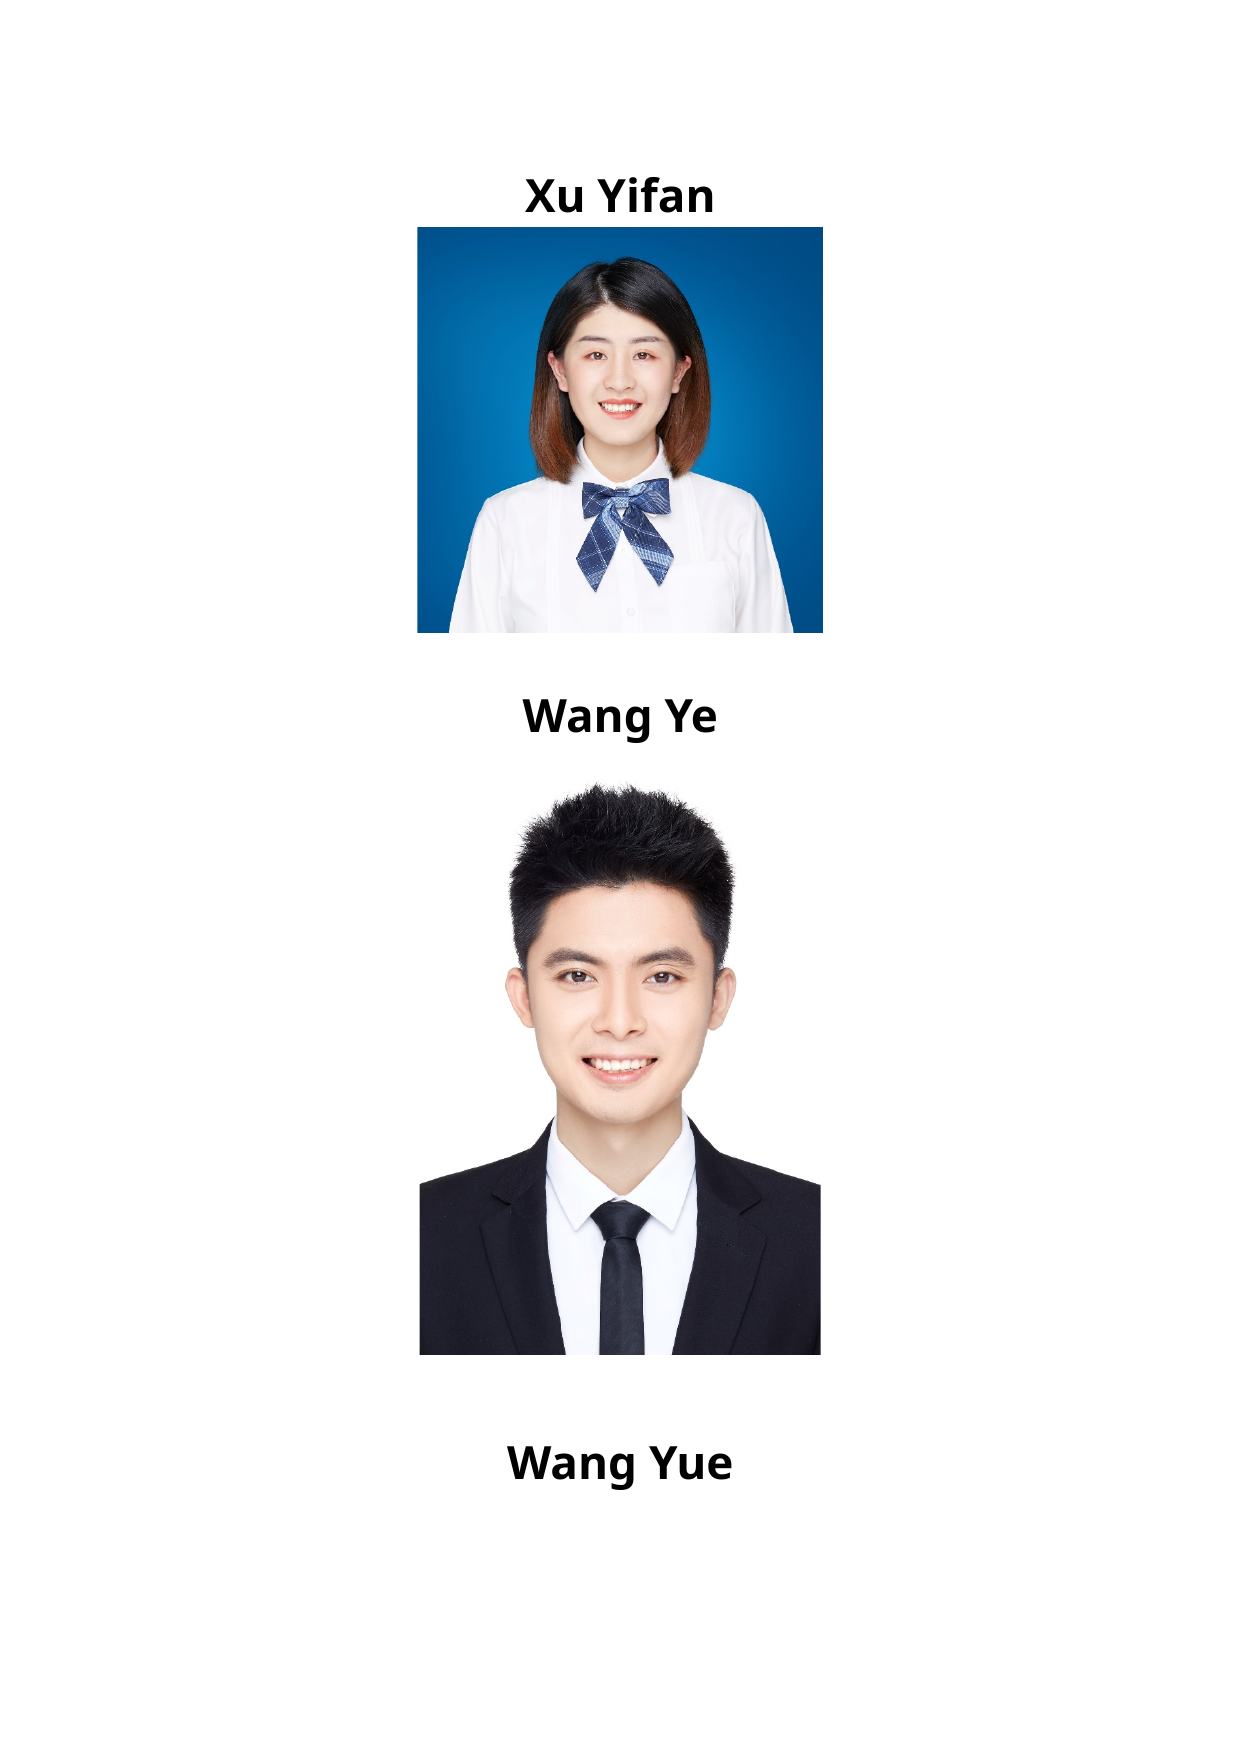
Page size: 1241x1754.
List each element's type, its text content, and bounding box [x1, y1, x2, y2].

text Wang Yue [187, 1429, 1053, 1494]
text Wang Ye [187, 682, 1053, 747]
text Xu Yifan [187, 162, 1053, 227]
picture [417, 227, 823, 633]
picture [419, 747, 821, 1355]
